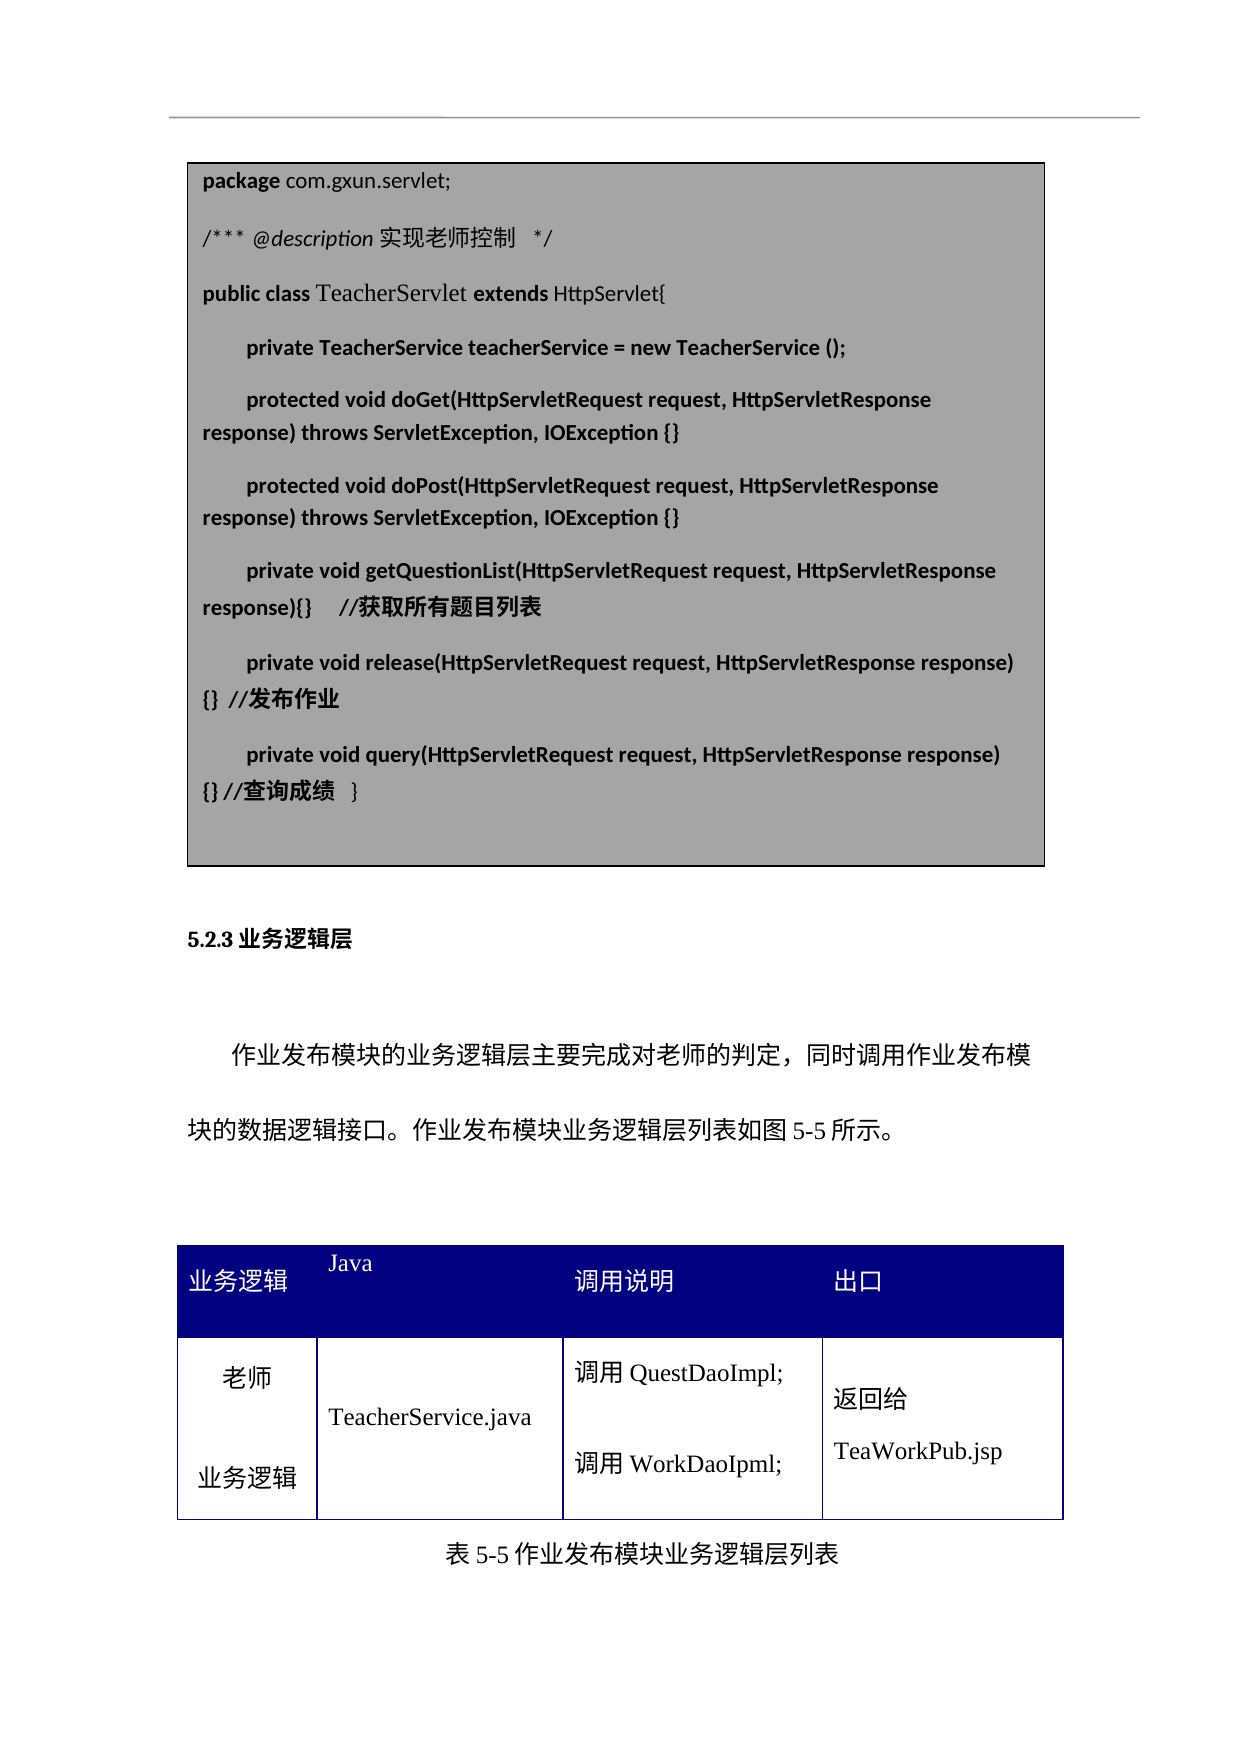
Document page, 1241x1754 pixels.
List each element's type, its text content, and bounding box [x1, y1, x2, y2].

table_cell TeacherService.java [318, 1338, 562, 1519]
table_header 出口 [823, 1247, 1062, 1336]
text 作业发布模块的业务逻辑层主要完成对老师的判定，同时调用作业发布模块的数据逻辑接口。作业发布模块业务逻辑层列表如图5-5所示。 [187, 1021, 1053, 1161]
table_header Java [318, 1247, 562, 1336]
subtitle 5.2.3 业务逻辑层 [187, 905, 1053, 970]
table_cell 返回给TeaWorkPub.jsp [823, 1338, 1062, 1519]
table_header 调用说明 [564, 1247, 822, 1336]
table_header 业务逻辑 [178, 1247, 316, 1336]
text 表 5-5作业发布模块业务逻辑层列表 [187, 1520, 1053, 1585]
table_cell 老师 业务逻辑 [178, 1338, 316, 1519]
table_cell 调用QuestDaoImpl; 调用WorkDaoIpml; [564, 1338, 822, 1519]
